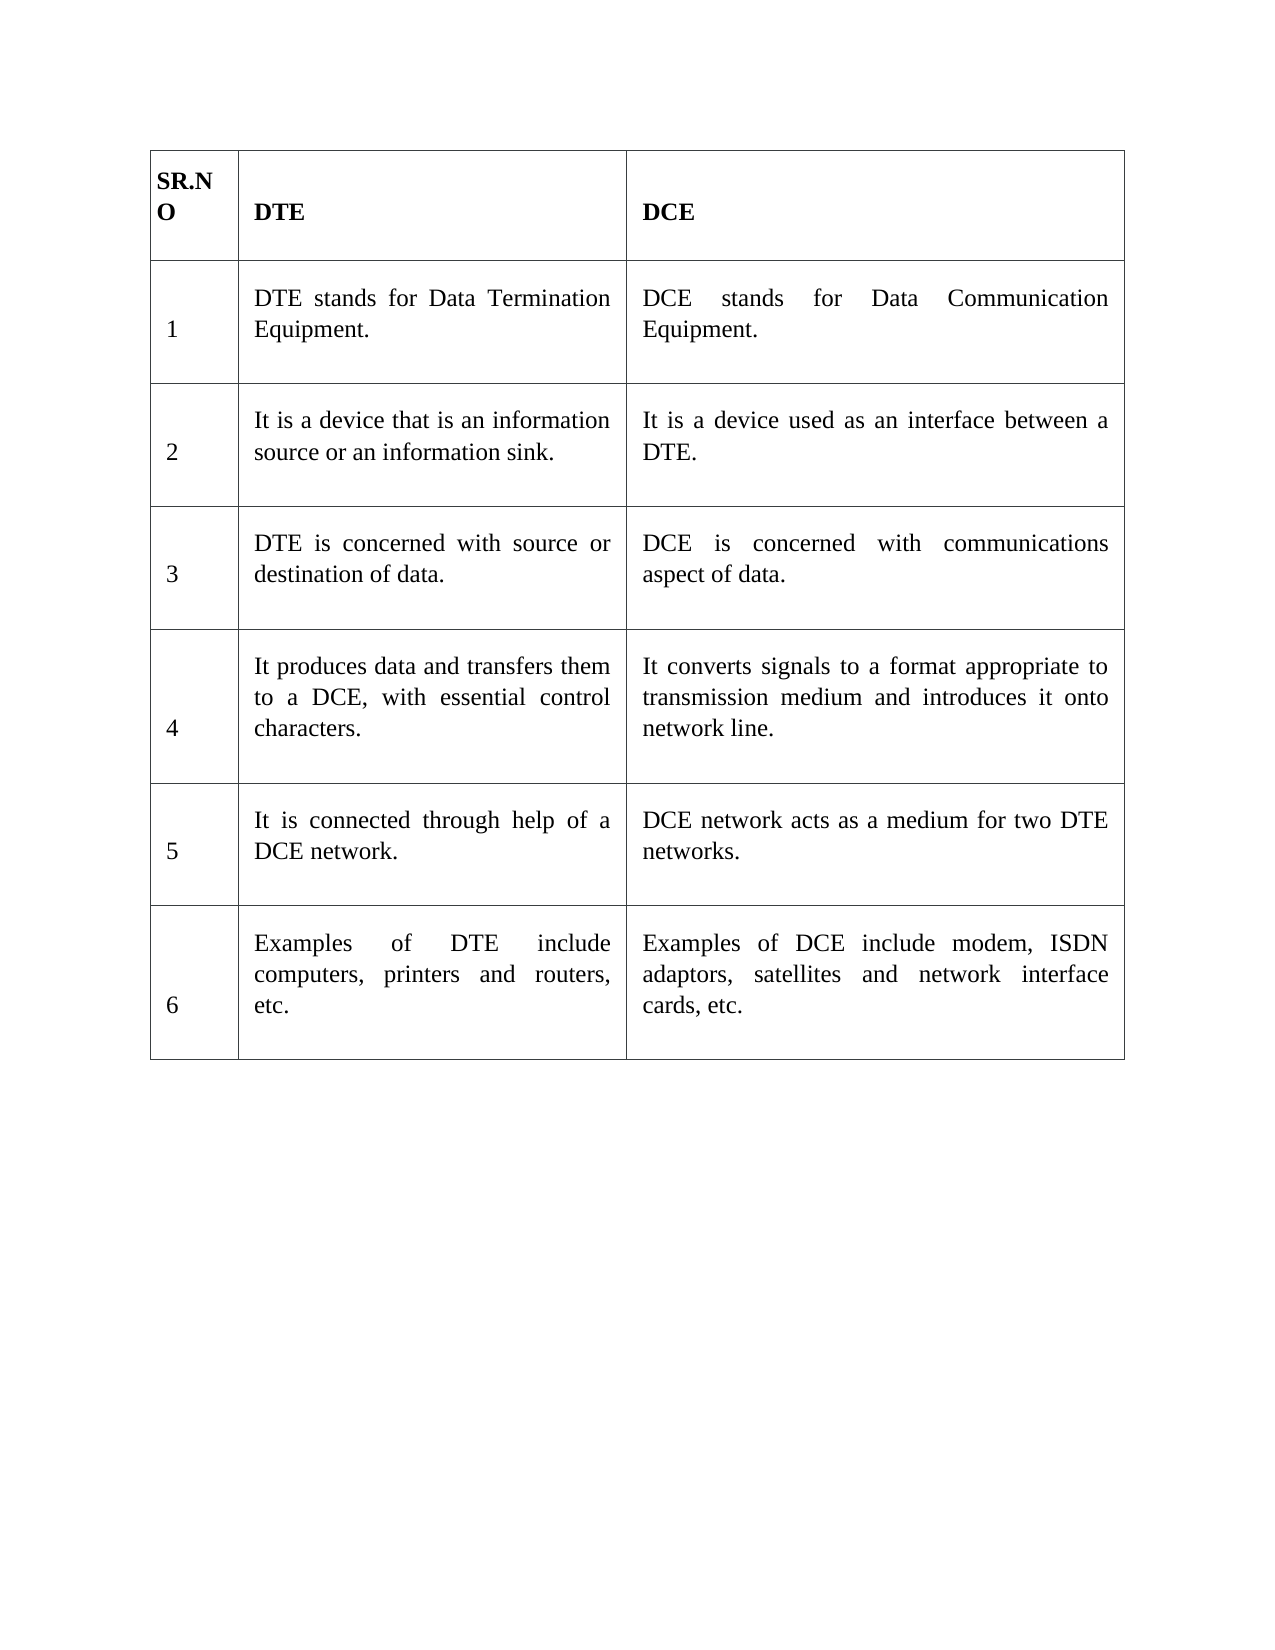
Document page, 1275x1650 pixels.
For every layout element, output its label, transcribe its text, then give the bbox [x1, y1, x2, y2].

table_cell 6 [151, 906, 238, 1059]
table_cell It is connected through help of a DCE network. [239, 784, 626, 905]
table_cell 3 [151, 507, 238, 629]
table_header DCE [627, 151, 1124, 260]
table_cell 4 [151, 630, 238, 783]
table_cell It produces data and transfers them to a DCE, with essential control characters. [239, 630, 626, 783]
table_cell 1 [151, 261, 238, 383]
table_cell It is a device that is an information source or an information sink. [239, 384, 626, 506]
table_cell DCE is concerned with communications aspect of data. [627, 507, 1124, 629]
table_cell It is a device used as an interface between a DTE. [627, 384, 1124, 506]
table_cell Examples of DTE include computers, printers and routers, etc. [239, 906, 626, 1059]
table_cell DCE network acts as a medium for two DTE networks. [627, 784, 1124, 905]
table_cell 2 [151, 384, 238, 506]
table_cell Examples of DCE include modem, ISDN adaptors, satellites and network interface cards, etc. [627, 906, 1124, 1059]
table_cell DCE stands for Data Communication Equipment. [627, 261, 1124, 383]
table_header SR.NO [151, 151, 238, 260]
table_cell It converts signals to a format appropriate to transmission medium and introduces it onto network line. [627, 630, 1124, 783]
table_cell DTE is concerned with source or destination of data. [239, 507, 626, 629]
table_cell 5 [151, 784, 238, 905]
table_cell DTE stands for Data Termination Equipment. [239, 261, 626, 383]
table_header DTE [239, 151, 626, 260]
